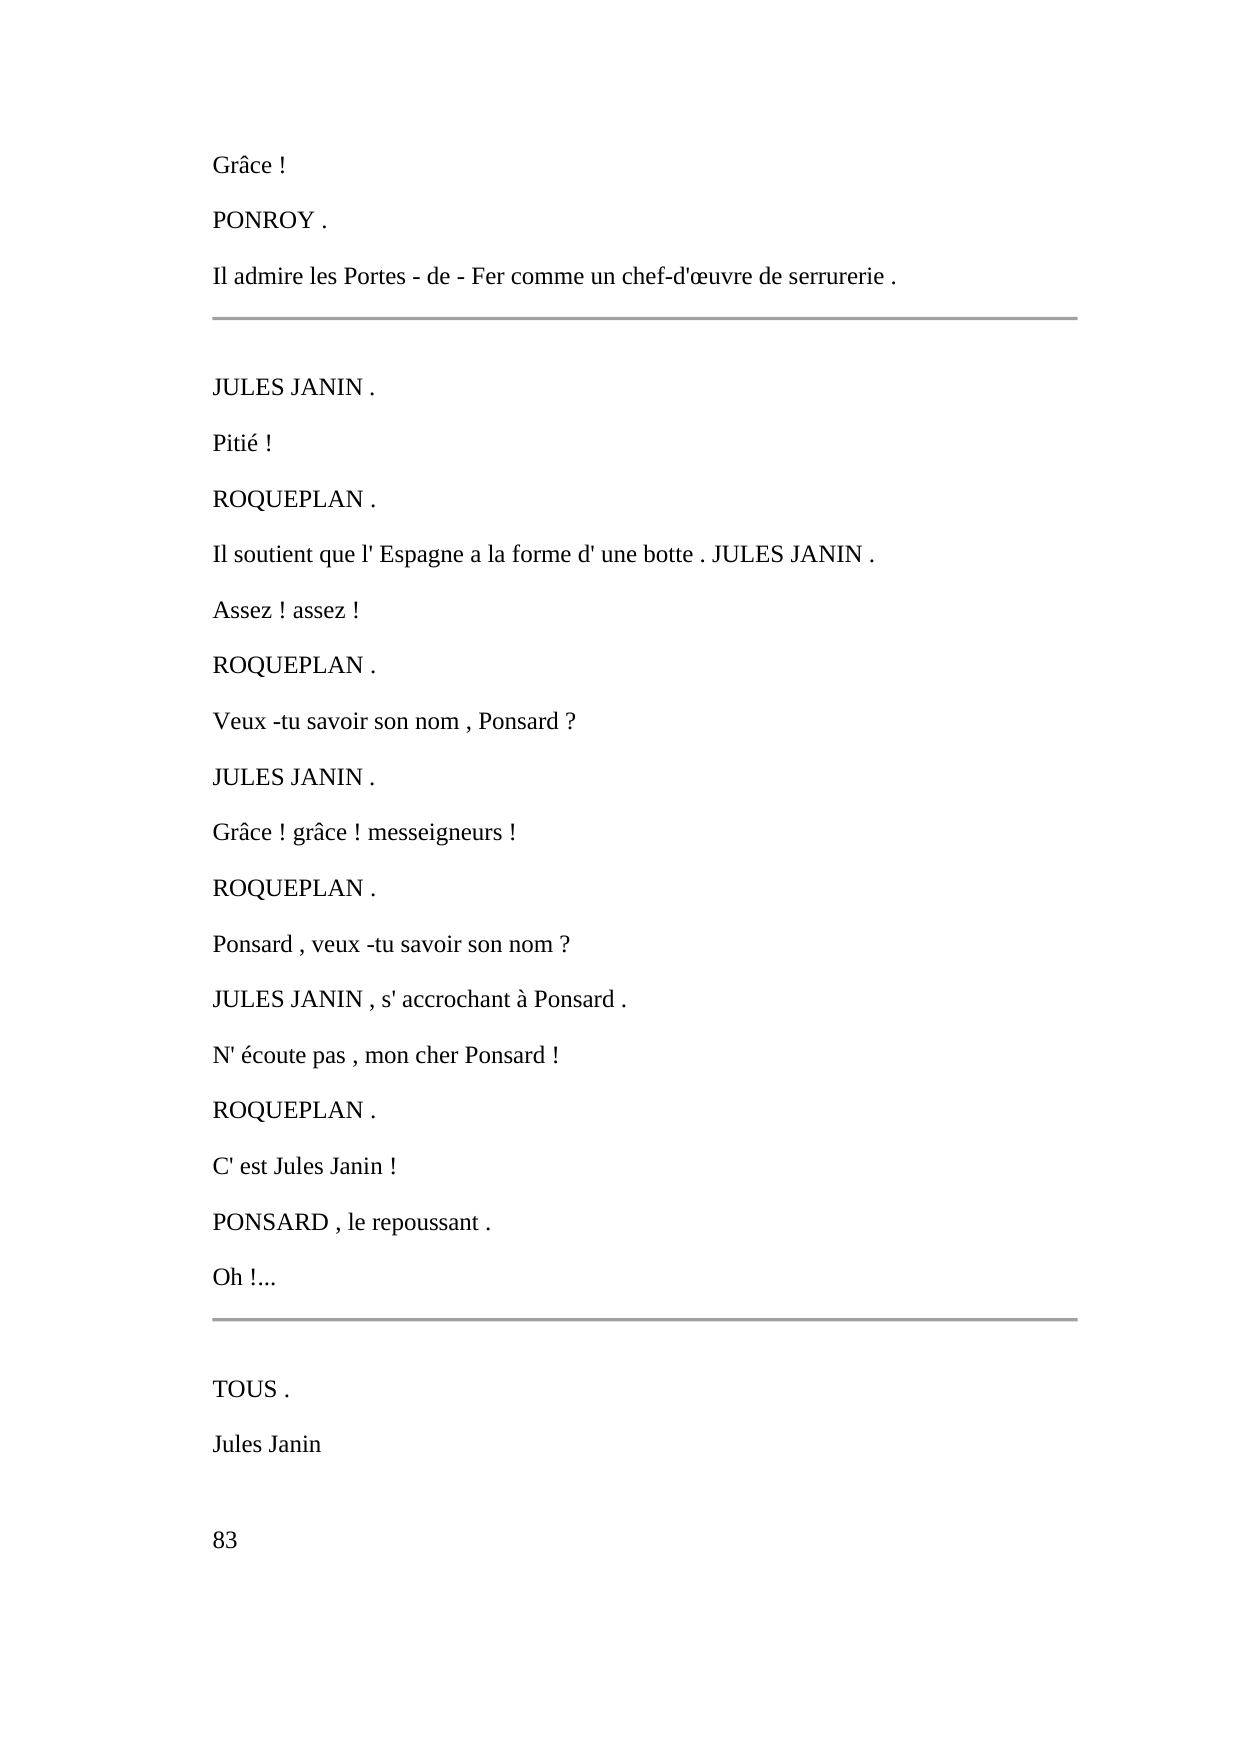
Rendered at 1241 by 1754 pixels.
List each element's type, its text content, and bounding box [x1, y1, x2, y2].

text Il admire les Portes - de - Fer comme un chef-d'œuvre de serrurerie . [187, 261, 1053, 290]
text Oh !... [187, 1262, 1053, 1291]
text ROQUEPLAN . [187, 1096, 1053, 1124]
text JULES JANIN . [187, 372, 1053, 401]
text ROQUEPLAN . [187, 484, 1053, 512]
text ROQUEPLAN . [187, 873, 1053, 902]
text JULES JANIN , s' accrochant à Ponsard . [187, 984, 1053, 1013]
text Grâce ! [187, 150, 1053, 179]
text Assez ! assez ! [187, 595, 1053, 624]
text ROQUEPLAN . [187, 651, 1053, 679]
text Il soutient que l' Espagne a la forme d' une botte . JULES JANIN . [187, 539, 1053, 568]
text Veux -tu savoir son nom , Ponsard ? [187, 706, 1053, 735]
text Pitié ! [187, 428, 1053, 457]
text N' écoute pas , mon cher Ponsard ! [187, 1040, 1053, 1069]
text JULES JANIN . [187, 762, 1053, 791]
text Grâce ! grâce ! messeigneurs ! [187, 817, 1053, 846]
text Ponsard , veux -tu savoir son nom ? [187, 929, 1053, 957]
text Jules Janin [187, 1429, 1053, 1458]
text TOUS . [187, 1374, 1053, 1402]
text PONSARD , le repoussant . [187, 1207, 1053, 1236]
text C' est Jules Janin ! [187, 1151, 1053, 1180]
text PONROY . [187, 206, 1053, 234]
